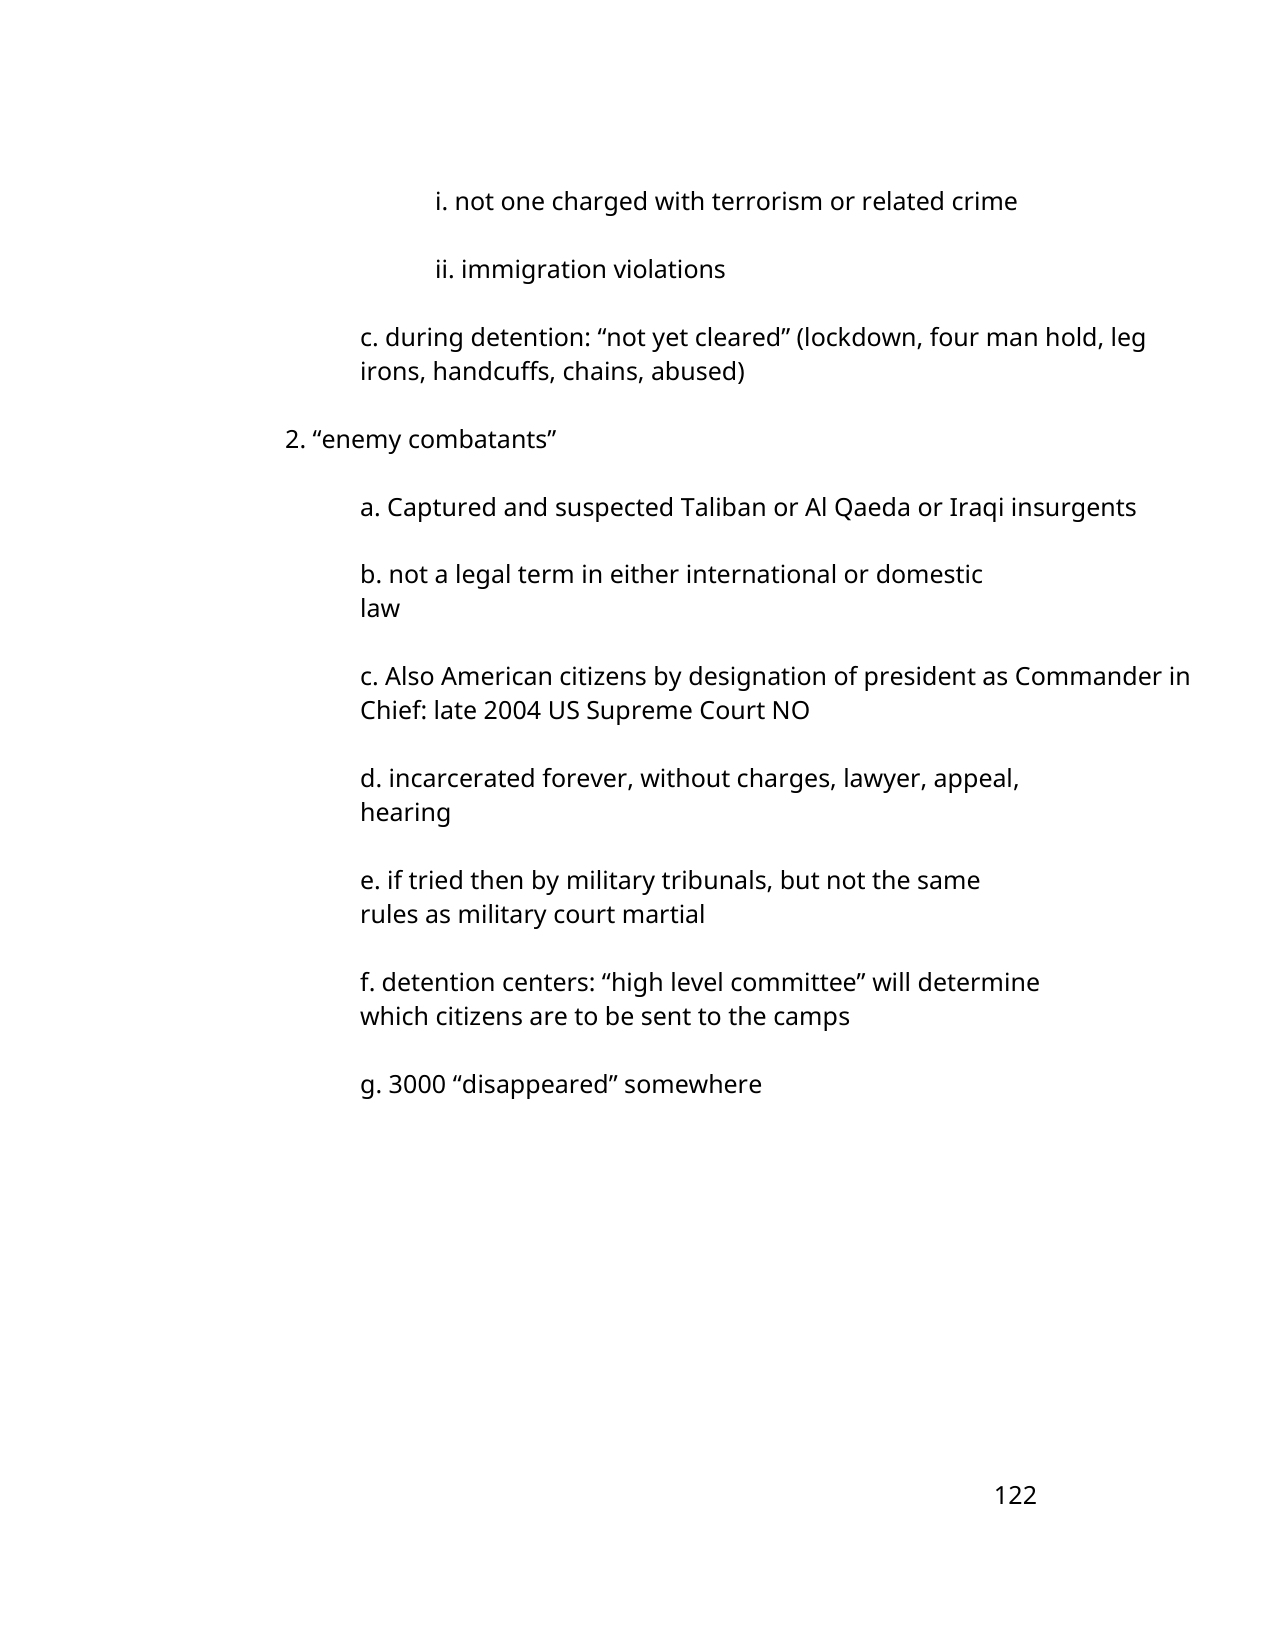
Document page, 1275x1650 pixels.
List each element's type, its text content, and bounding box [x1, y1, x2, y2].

text a. Captured and suspected Taliban or Al Qaeda or Iraqi insurgents [360, 489, 1215, 523]
text ii. immigration violations [135, 252, 1215, 286]
text hearing [135, 795, 1215, 829]
text i. not one charged with terrorism or related crime [135, 184, 1215, 218]
text 2. “enemy combatants” [135, 422, 1215, 456]
text rules as military court martial [135, 897, 1215, 931]
text e. if tried then by military tribunals, but not the same [135, 863, 1215, 897]
text b. not a legal term in either international or domestic [135, 557, 1215, 591]
text which citizens are to be sent to the camps [135, 999, 1215, 1033]
text f. detention centers: “high level committee” will determine [135, 965, 1215, 999]
text g. 3000 “disappeared” somewhere [135, 1067, 1215, 1101]
text d. incarcerated forever, without charges, lawyer, appeal, [135, 761, 1215, 795]
text c. during detention: “not yet cleared” (lockdown, four man hold, leg irons, handcuffs, chains, abused) [360, 320, 1215, 388]
text law [135, 591, 1215, 625]
text c. Also American citizens by designation of president as Commander in Chief: late 2004 US Supreme Court NO [360, 659, 1215, 727]
